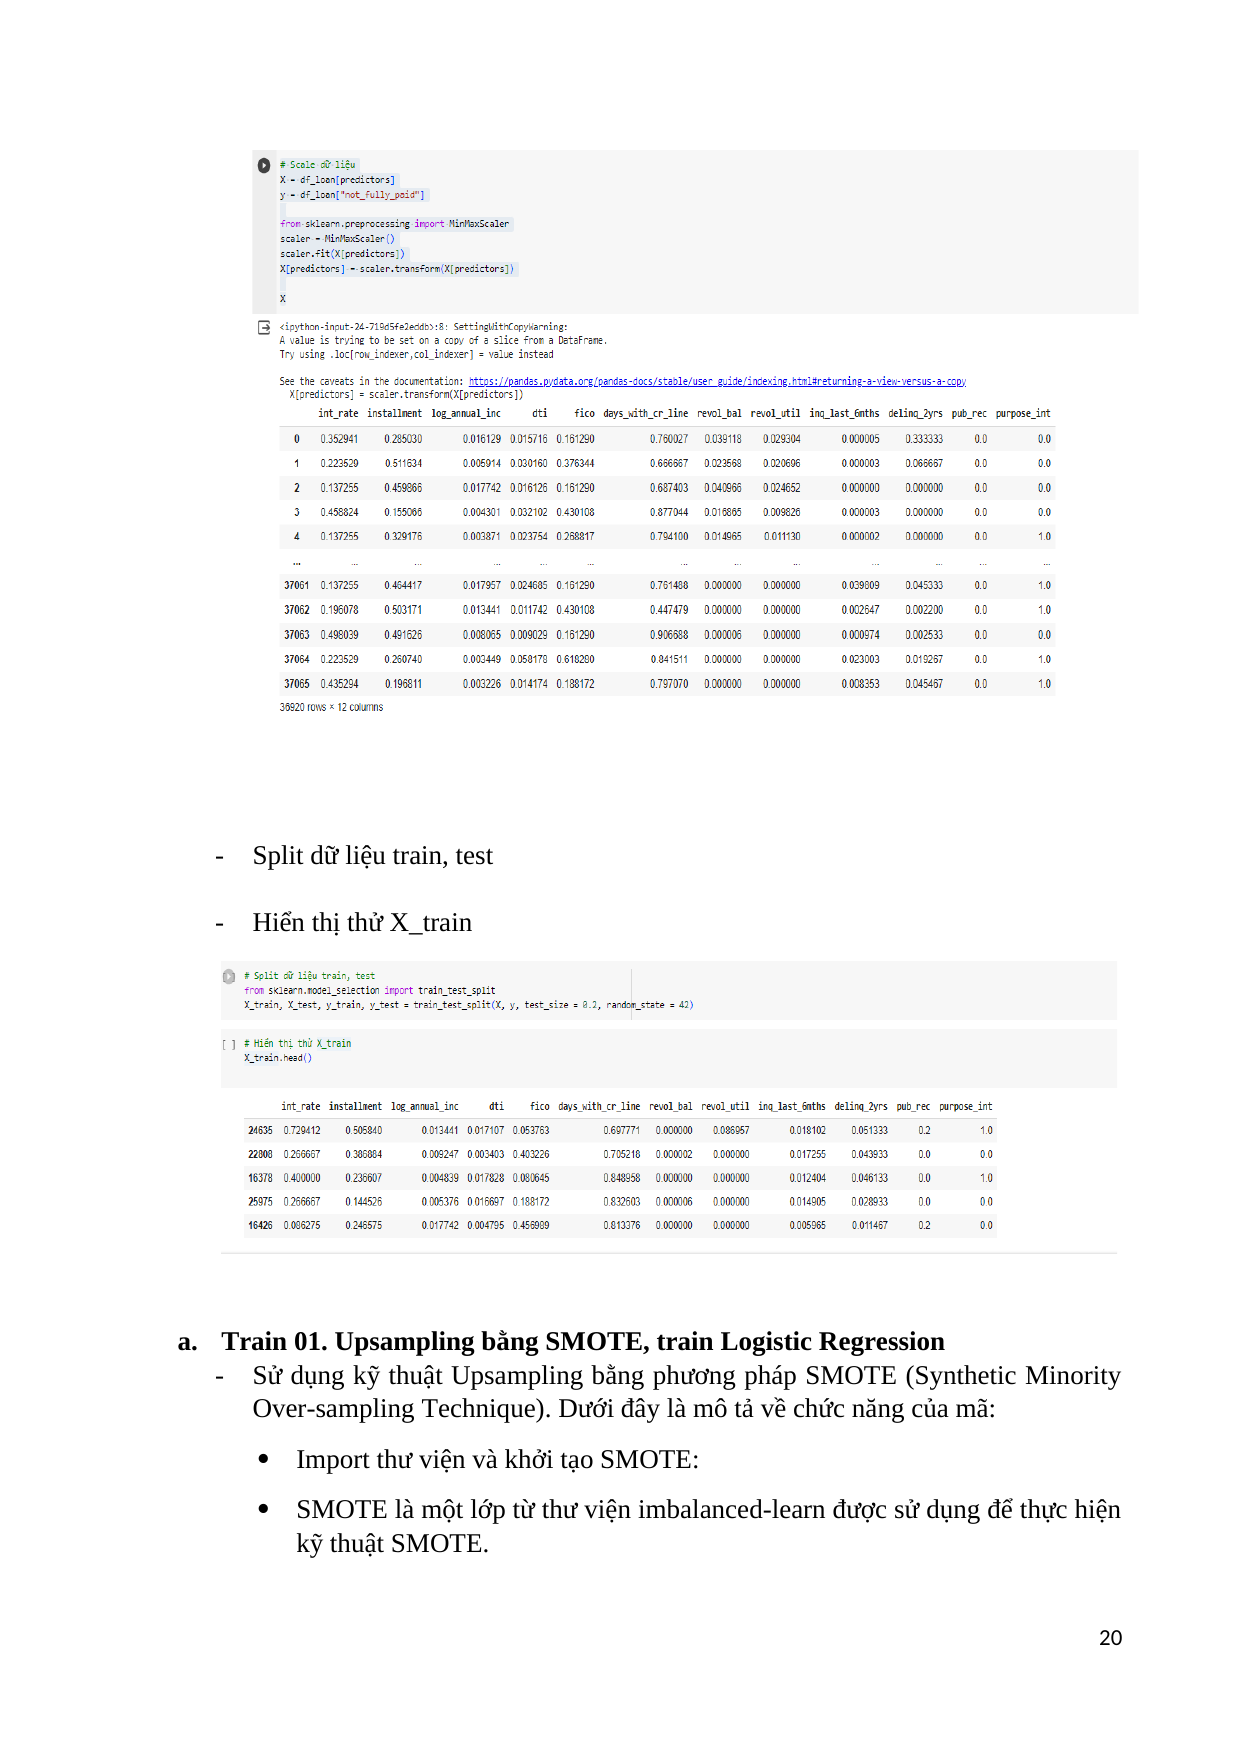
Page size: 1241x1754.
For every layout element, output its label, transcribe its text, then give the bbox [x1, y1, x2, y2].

list Sử dụng kỹ thuật Upsampling bằng phương pháp SMOTE (Synthetic Minority Over-sampling Technique). Dưới đây là mô tả về chức năng của mã: [215, 1359, 1122, 1424]
list Hiển thị thử X_train [215, 906, 1122, 937]
list Import thư viện và khởi tạo SMOTE: [258, 1443, 1122, 1474]
picture [252, 150, 1139, 720]
list Train 01. Upsampling bằng SMOTE, train Logistic Regression [177, 1326, 1122, 1357]
list Split dữ liệu train, test [215, 839, 1122, 870]
list SMOTE là một lớp từ thư viện imbalanced-learn được sử dụng để thực hiện kỹ thuật SMOTE. [258, 1493, 1122, 1558]
picture [221, 956, 1118, 1257]
